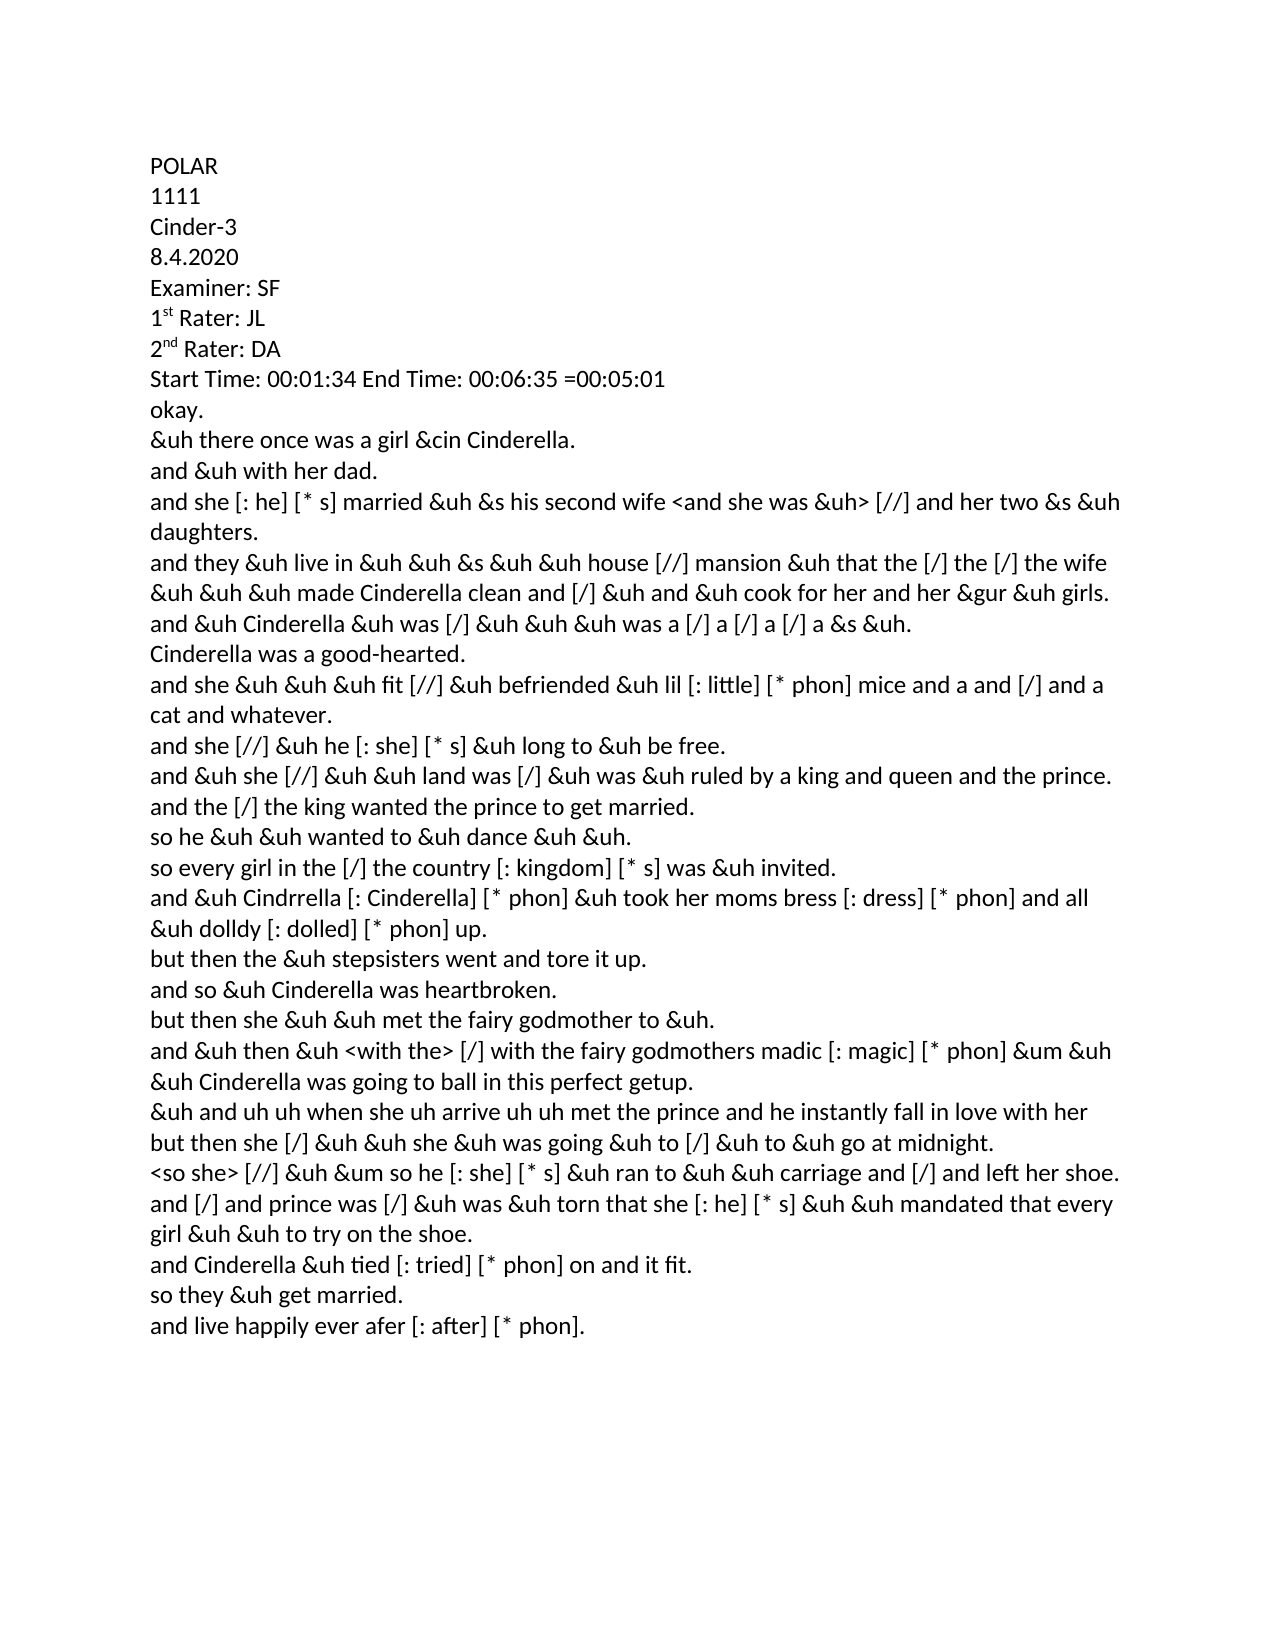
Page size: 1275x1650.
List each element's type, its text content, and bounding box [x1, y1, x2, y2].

text &uh there once was a girl &cin Cinderella. [150, 425, 1125, 455]
text and so &uh Cinderella was heartbroken. [150, 974, 1125, 1004]
text okay. [150, 394, 1125, 425]
text and they &uh live in &uh &uh &s &uh &uh house [//] mansion &uh that the [/] the [/] the wife &uh &uh &uh made Cinderella clean and [/] &uh and &uh cook for her and her &gur &uh girls. [150, 547, 1125, 608]
text 8.4.2020 [150, 242, 1125, 272]
text but then the &uh stepsisters went and tore it up. [150, 943, 1125, 974]
text and she [: he] [* s] married &uh &s his second wife <and she was &uh> [//] and her two &s &uh daughters. [150, 486, 1125, 547]
text Cinder-3 [150, 211, 1125, 242]
text and Cinderella &uh tied [: tried] [* phon] on and it fit. [150, 1249, 1125, 1279]
text &uh and uh uh when she uh arrive uh uh met the prince and he instantly fall in love with her [150, 1096, 1125, 1127]
text <so she> [//] &uh &um so he [: she] [* s] &uh ran to &uh &uh carriage and [/] and left her shoe. [150, 1157, 1125, 1188]
text Start Time: 00:01:34 End Time: 00:06:35 =00:05:01 [150, 364, 1125, 394]
text Cinderella was a good-hearted. [150, 638, 1125, 669]
text and [/] and prince was [/] &uh was &uh torn that she [: he] [* s] &uh &uh mandated that every girl &uh &uh to try on the shoe. [150, 1188, 1125, 1249]
text and &uh Cinderella &uh was [/] &uh &uh &uh was a [/] a [/] a [/] a &s &uh. [150, 608, 1125, 638]
text Examiner: SF [150, 272, 1125, 303]
text and &uh she [//] &uh &uh land was [/] &uh was &uh ruled by a king and queen and the prince. [150, 760, 1125, 791]
text 1111 [150, 181, 1125, 211]
text and she &uh &uh &uh fit [//] &uh befriended &uh lil [: little] [* phon] mice and a and [/] and a cat and whatever. [150, 669, 1125, 730]
text and the [/] the king wanted the prince to get married. [150, 791, 1125, 821]
text but then she &uh &uh met the fairy godmother to &uh. [150, 1004, 1125, 1035]
text so they &uh get married. [150, 1279, 1125, 1310]
text and she [//] &uh he [: she] [* s] &uh long to &uh be free. [150, 730, 1125, 760]
text 2nd Rater: DA [150, 333, 1125, 364]
text so he &uh &uh wanted to &uh dance &uh &uh. [150, 821, 1125, 852]
text and &uh then &uh <with the> [/] with the fairy godmothers madic [: magic] [* phon] &um &uh &uh Cinderella was going to ball in this perfect getup. [150, 1035, 1125, 1096]
text POLAR [150, 150, 1125, 181]
text 1st Rater: JL [150, 303, 1125, 333]
text and &uh with her dad. [150, 455, 1125, 486]
text but then she [/] &uh &uh she &uh was going &uh to [/] &uh to &uh go at midnight. [150, 1127, 1125, 1157]
text so every girl in the [/] the country [: kingdom] [* s] was &uh invited. [150, 852, 1125, 882]
text and &uh Cindrrella [: Cinderella] [* phon] &uh took her moms bress [: dress] [* phon] and all &uh dolldy [: dolled] [* phon] up. [150, 882, 1125, 943]
text and live happily ever afer [: after] [* phon]. [150, 1310, 1125, 1340]
